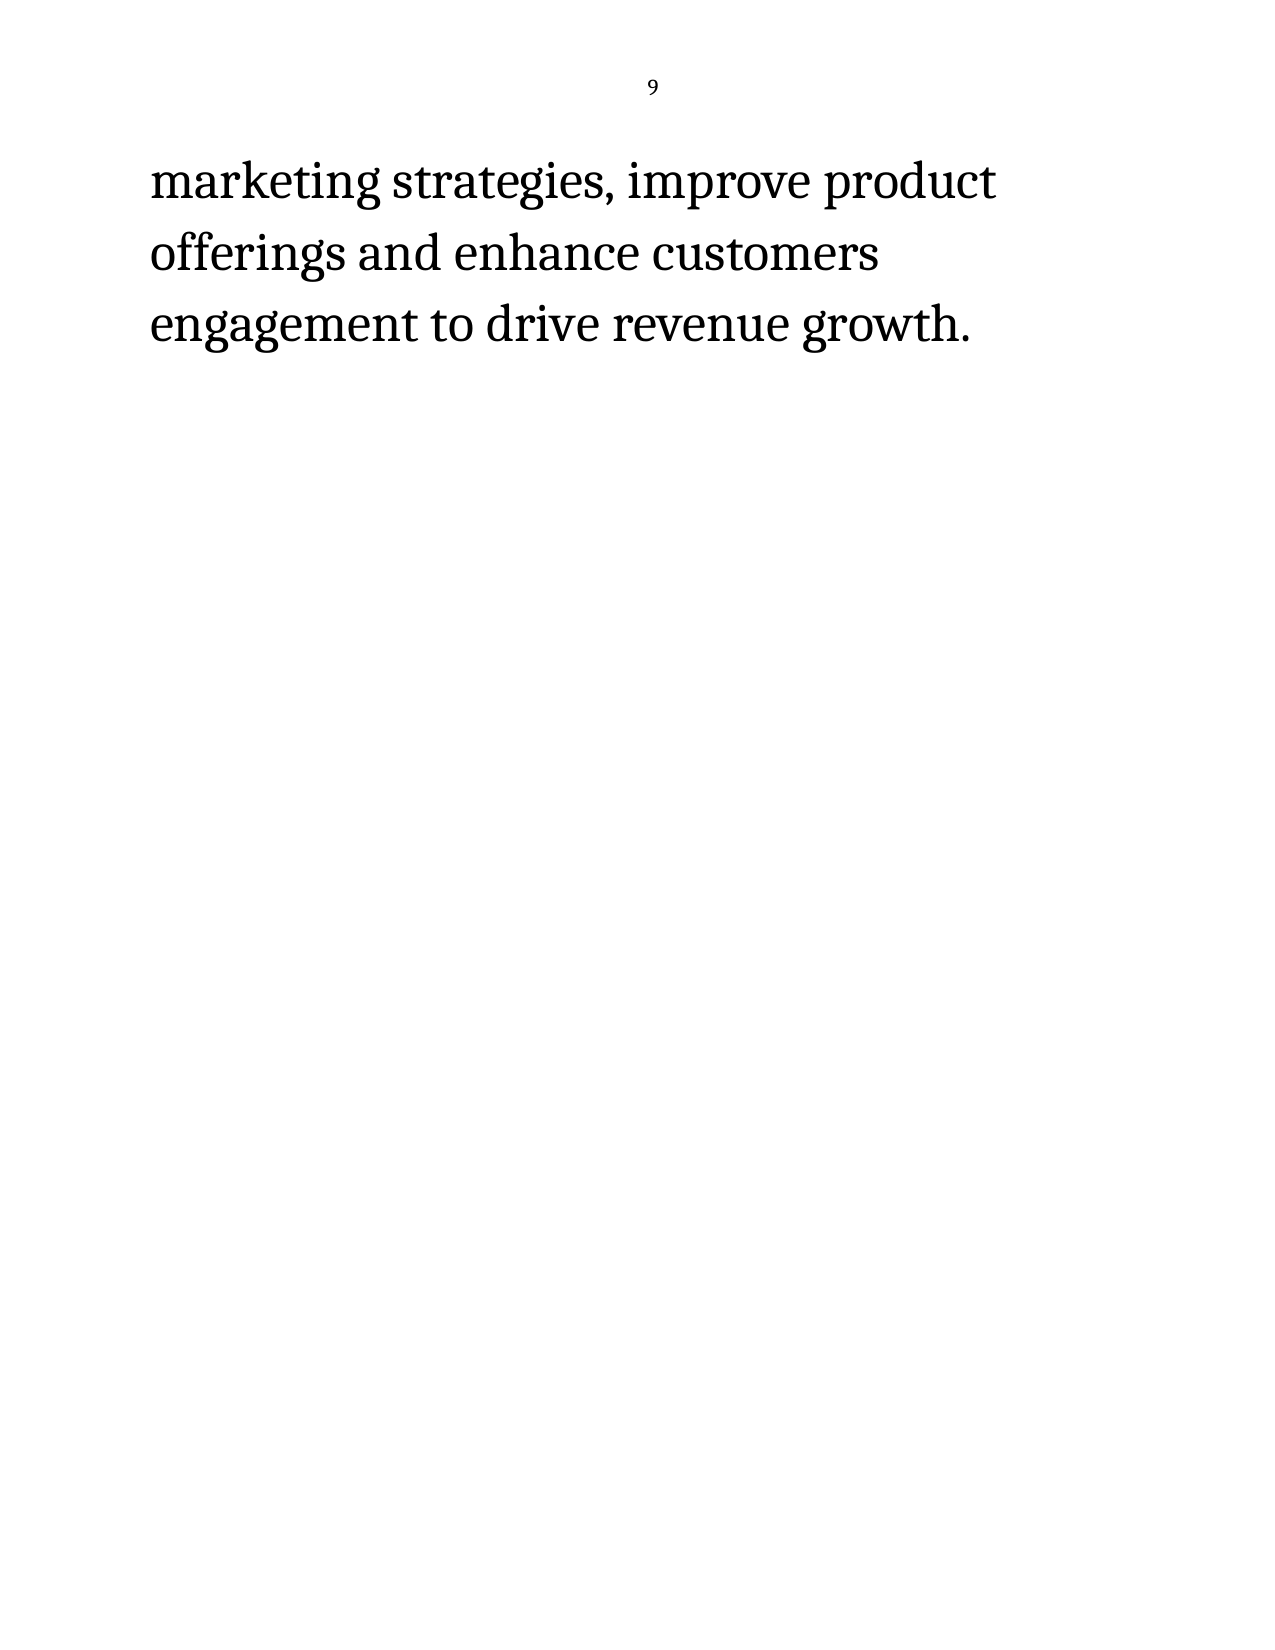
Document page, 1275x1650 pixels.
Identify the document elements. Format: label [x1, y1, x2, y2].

text [150, 150, 1125, 355]
